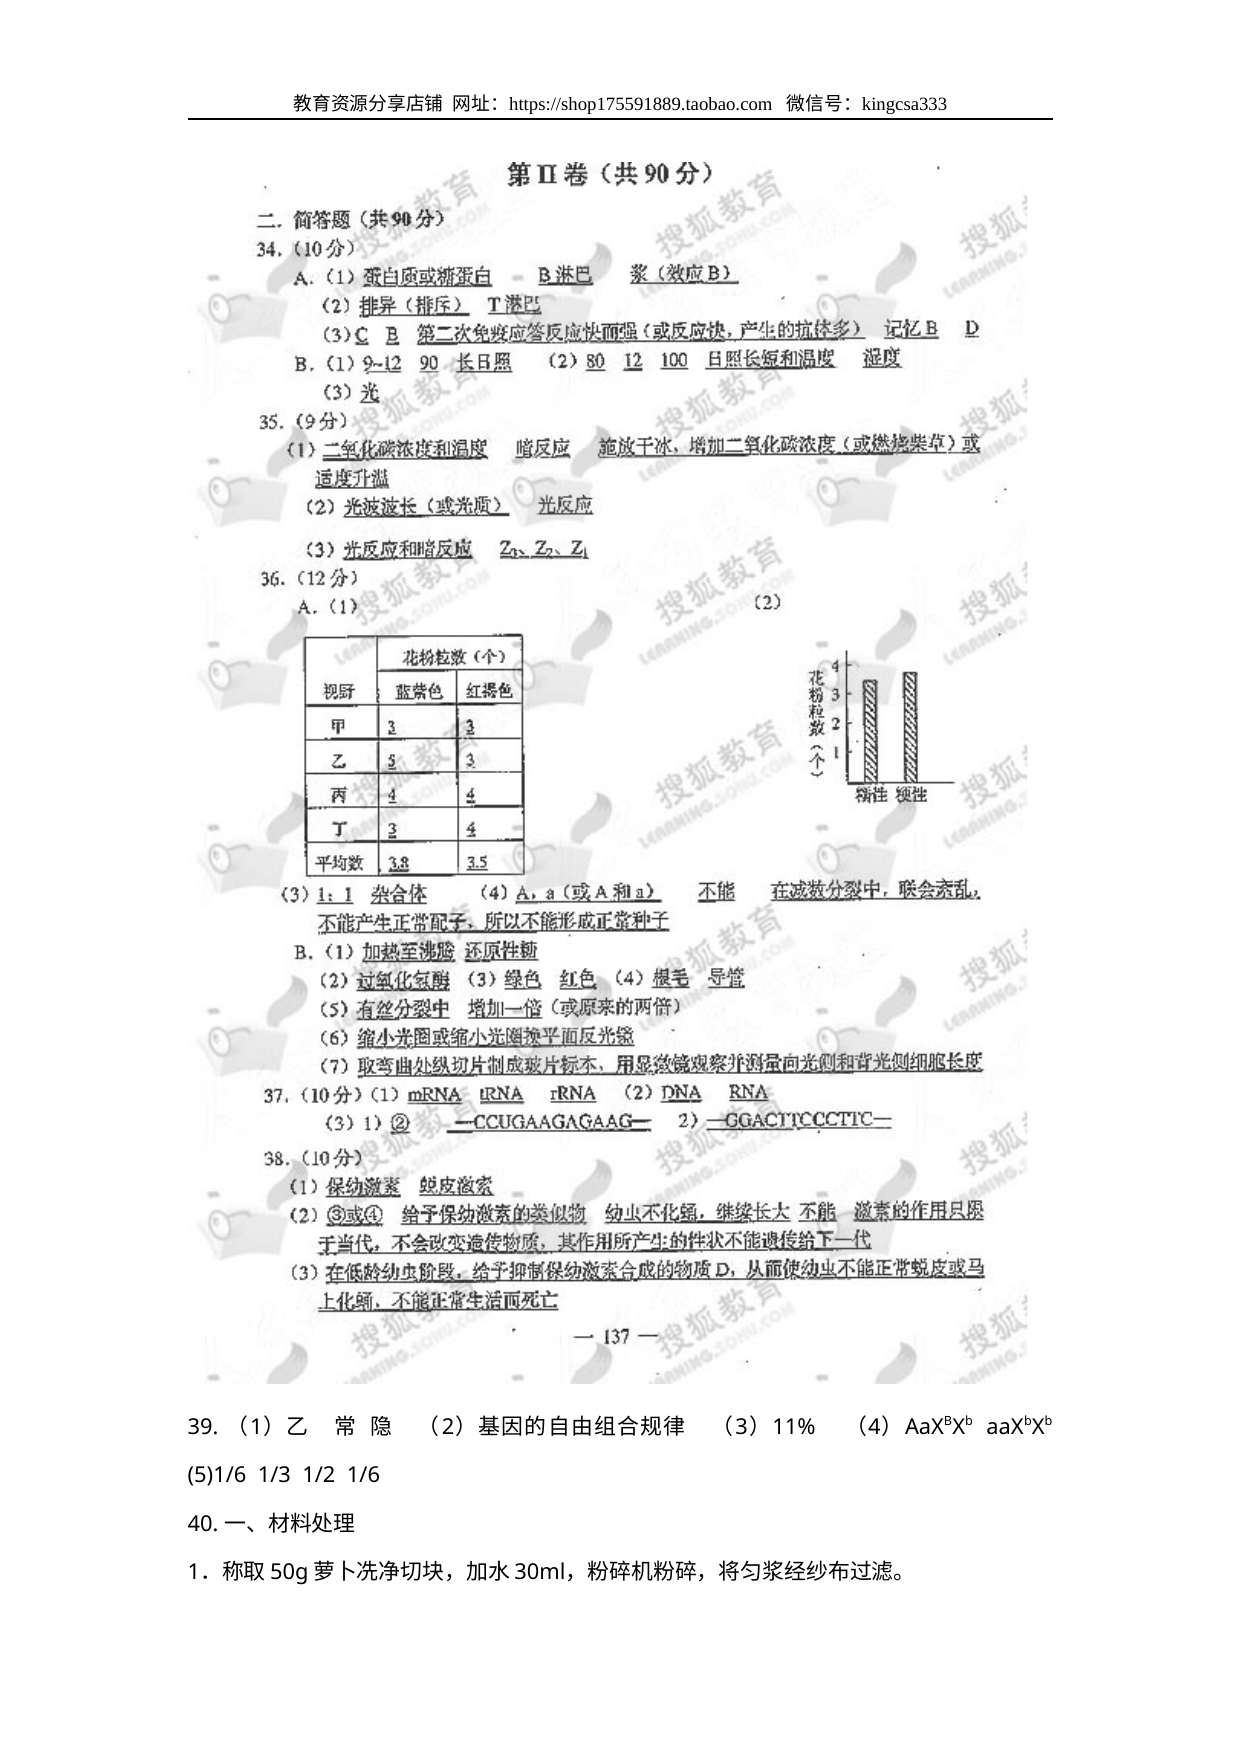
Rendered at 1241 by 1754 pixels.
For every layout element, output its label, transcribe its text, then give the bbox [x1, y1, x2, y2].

text 1．称取50g萝卜冼净切块，加水30ml，粉碎机粉碎，将匀浆经纱布过滤。 [187, 1553, 1053, 1586]
text 39. （1）乙 常 隐 （2）基因的自由组合规律 （3）11% （4）AaXBXb aaXbXb (5)1/6 1/3 1/2 1/6 [187, 1409, 1053, 1490]
picture [187, 162, 1028, 1384]
text 40. 一、材料处理 [187, 1505, 1053, 1538]
